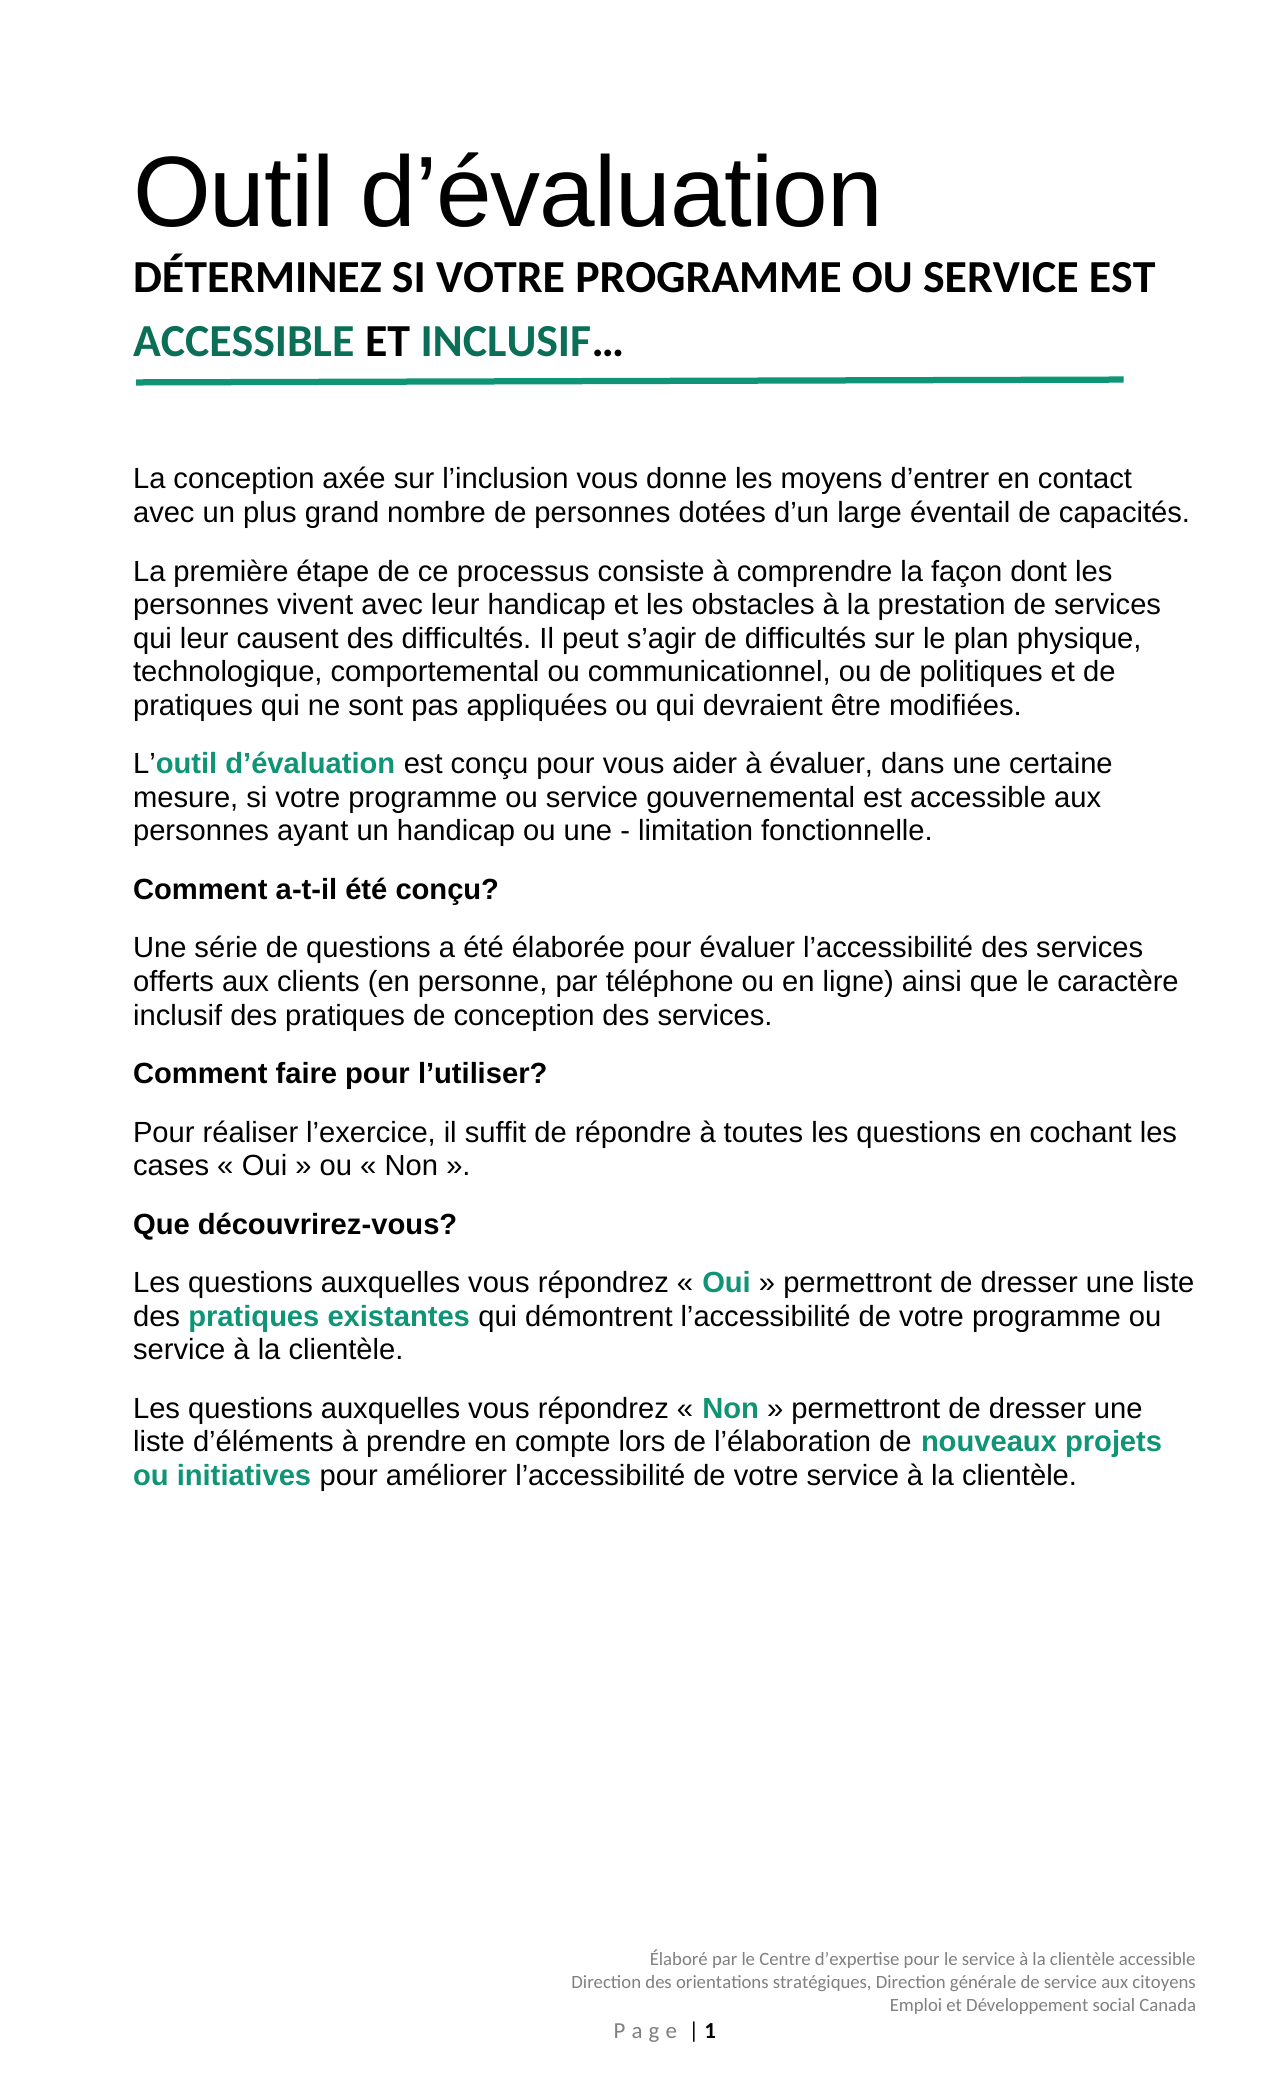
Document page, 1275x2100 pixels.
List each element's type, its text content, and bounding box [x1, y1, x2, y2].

text Pour réaliser l’exercice, il suffit de répondre à toutes les questions en cochant les cases « Oui » ou « Non ». [133, 1115, 1196, 1182]
text La première étape de ce processus consiste à comprendre la façon dont les personnes vivent avec leur handicap et les obstacles à la prestation de services qui leur causent des difficultés. Il peut s’agir de difficultés sur le plan physique, technologique, comportemental ou communicationnel, ou de politiques et de pratiques qui ne sont pas appliquées ou qui devraient être modifiées. [133, 554, 1196, 721]
title Outil d’évaluation [133, 133, 1196, 248]
text DÉTERMINEZ SI VOTRE PROGRAMME OU SERVICE EST ACCESSIBLE ET INCLUSIF… [133, 248, 1196, 432]
text Les questions auxquelles vous répondrez « Non » permettront de dresser une liste d’éléments à prendre en compte lors de l’élaboration de nouveaux projets ou initiatives pour améliorer l’accessibilité de votre service à la clientèle. [133, 1391, 1196, 1492]
text Comment faire pour l’utiliser? [133, 1056, 1196, 1090]
text Comment a-t-il été conçu? [133, 872, 1196, 906]
text Une série de questions a été élaborée pour évaluer l’accessibilité des services offerts aux clients (en personne, par téléphone ou en ligne) ainsi que le caractère inclusif des pratiques de conception des services. [133, 931, 1196, 1031]
text La conception axée sur l’inclusion vous donne les moyens d’entrer en contact avec un plus grand nombre de personnes dotées d’un large éventail de capacités. [133, 462, 1196, 529]
text Les questions auxquelles vous répondrez « Oui » permettront de dresser une liste des pratiques existantes qui démontrent l’accessibilité de votre programme ou service à la clientèle. [133, 1265, 1196, 1366]
text L’outil d’évaluation est conçu pour vous aider à évaluer, dans une certaine mesure, si votre programme ou service gouvernemental est accessible aux personnes ayant un handicap ou une - limitation fonctionnelle. [133, 746, 1196, 847]
text Que découvrirez-vous? [133, 1207, 1196, 1240]
